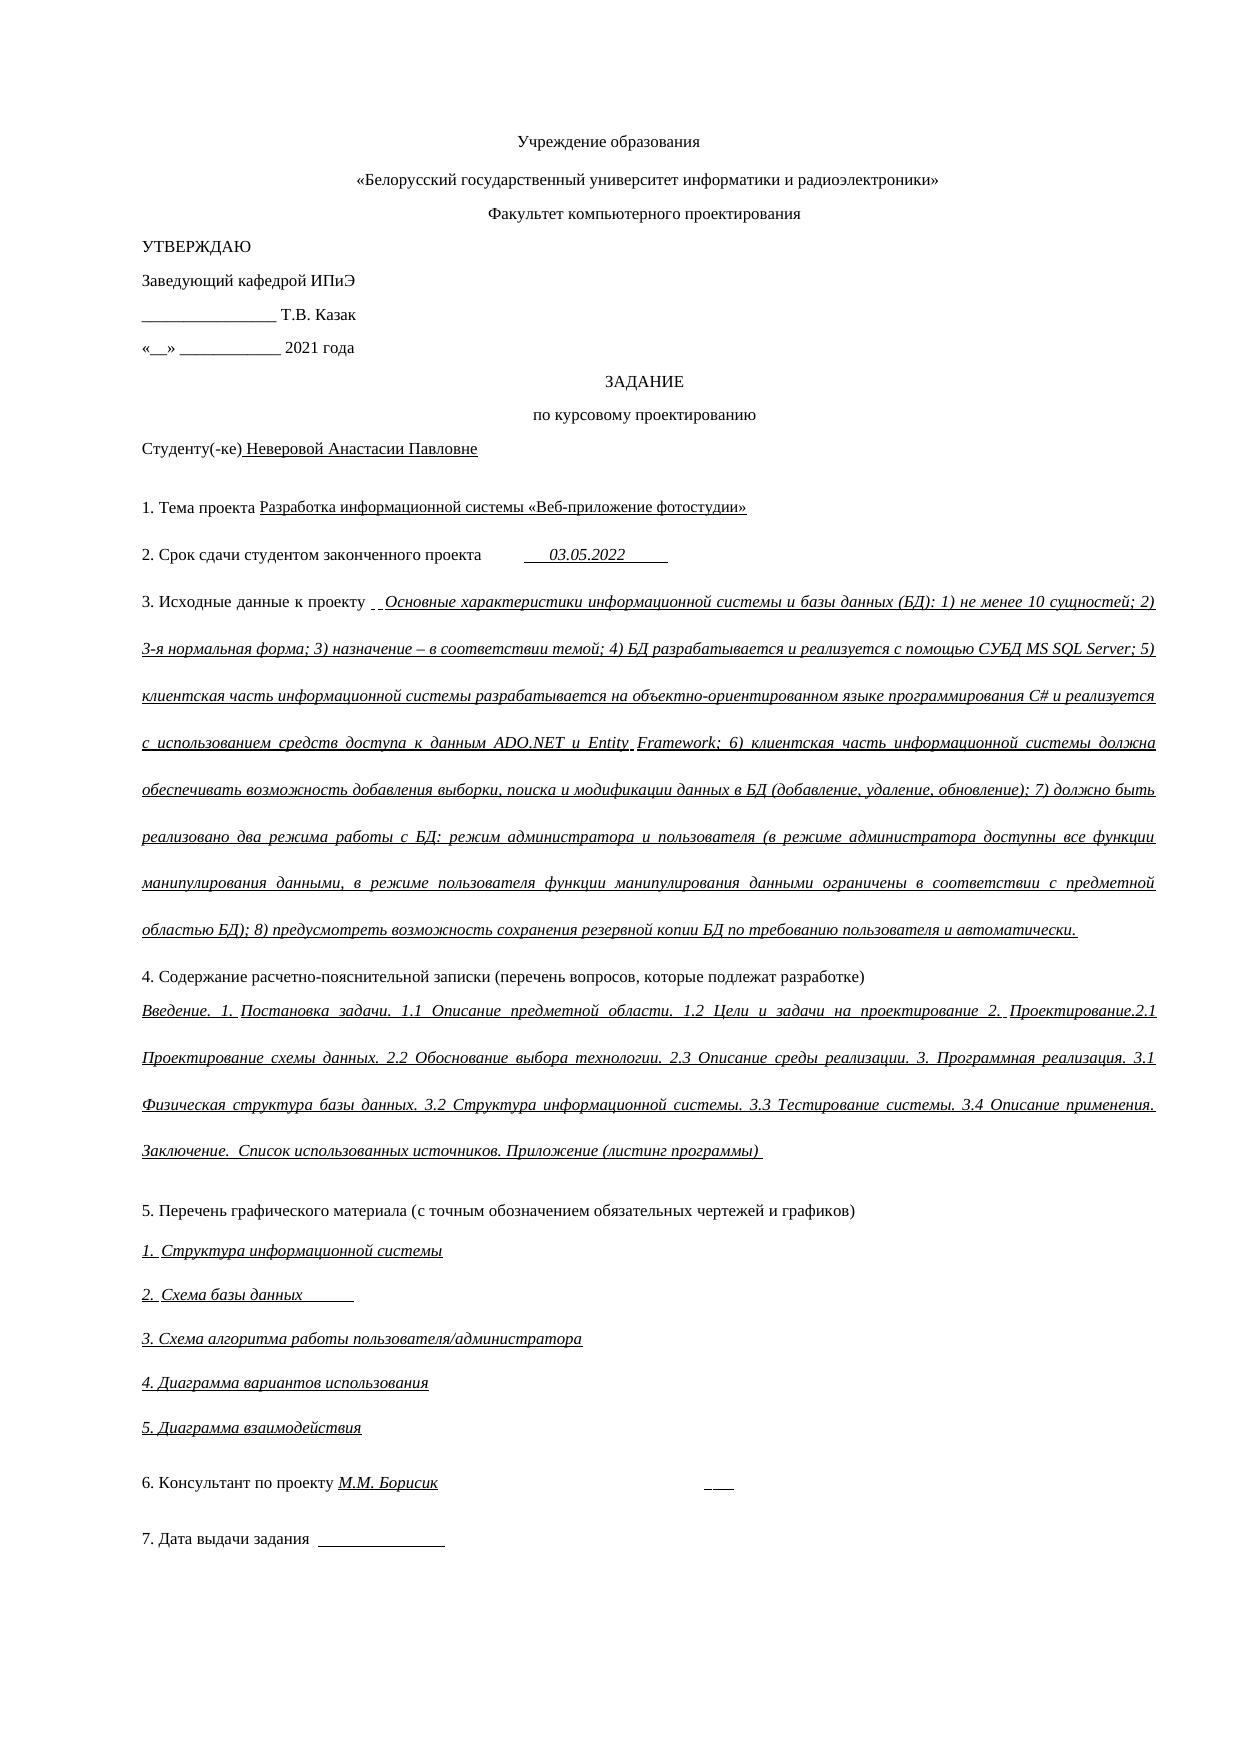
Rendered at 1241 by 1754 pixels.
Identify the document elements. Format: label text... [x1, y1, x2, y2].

text 2. Схема базы данных [142, 1270, 1159, 1304]
text 3. Исходные данные к проекту Основные характеристики информационной системы и базы данных (БД): 1) не менее 10 сущностей; 2) 3-я нормальная форма; 3) назначение – в соответствии темой; 4) БД разрабатывается и реализуется с помощью СУБД MS SQL Server; 5) клиентская часть информационной системы разрабатывается на объектно-ориентированном языке программирования C# и реализуется с использованием средств доступа к данным ADO.NET и Entity Framework; 6) клиентская часть информационной системы должна обеспечивать возможность добавления выборки, поиска и модификации данных в БД (добавление, удаление, обновление); 7) должно быть реализовано два режима работы с БД: режим администратора и пользователя (в режиме администратора доступны все функции манипулирования данными, в режиме пользователя функции манипулирования данными ограничены в соответствии с предметной областью БД); 8) предусмотреть возможность сохранения резервной копии БД по требованию пользователя и автоматически. [142, 578, 1159, 939]
text 4. Содержание расчетно-пояснительной записки (перечень вопросов, которые подлежат разработке) [142, 953, 1159, 986]
text Учреждение образования [142, 118, 1173, 152]
text 5. Перечень графического материала (с точным обозначением обязательных чертежей и графиков) [142, 1186, 1162, 1220]
text 4. Диаграмма вариантов использования [142, 1359, 1159, 1392]
text Факультет компьютерного проектирования [142, 189, 1147, 223]
text ________________ T.В. Казак [142, 290, 1162, 324]
text 5. Диаграмма взаимодействия [142, 1403, 1159, 1437]
text по курсовому проектированию [142, 391, 1147, 424]
text «__» ____________ 2021 года [142, 324, 1162, 357]
text УТВЕРЖДАЮ [142, 223, 1147, 257]
text 1. Структура информационной системы [142, 1226, 1159, 1260]
text 6. Консультант по проекту M.М. Борисик ––– [142, 1458, 1159, 1492]
text 2. Срок сдачи студентом законченного проекта––––1 03.05.2022 ––––– [142, 531, 1159, 564]
text 3. Схема алгоритма работы пользователя/администратора [142, 1315, 1159, 1348]
text ЗАДАНИЕ [142, 357, 1147, 391]
text Введение. 1. Постановка задачи. 1.1 Описание предметной области. 1.2 Цели и задачи на проектирование 2. Проектирование.2.1 Проектирование схемы данных. 2.2 Обоснование выбора технологии. 2.3 Описание среды реализации. 3. Программная реализация. 3.1 Физическая структура базы данных. 3.2 Структура информационной системы. 3.3 Тестирование системы. 3.4 Описание применения. Заключение. Список использованных источников. Приложение (листинг программы) [142, 986, 1159, 1161]
text 1. Тема проекта Разработка информационной системы «Веб-приложение фотостудии» [142, 484, 1159, 518]
text Заведующий кафедрой ИПиЭ [142, 257, 1162, 290]
text «Белорусский государственный университет информатики и радиоэлектроники» [142, 156, 1154, 189]
text Студенту(-ке) Неверовой Анастасии Павловне––––––––––– [142, 425, 1147, 458]
text 7. Дата выдачи задания – [142, 1515, 1162, 1548]
